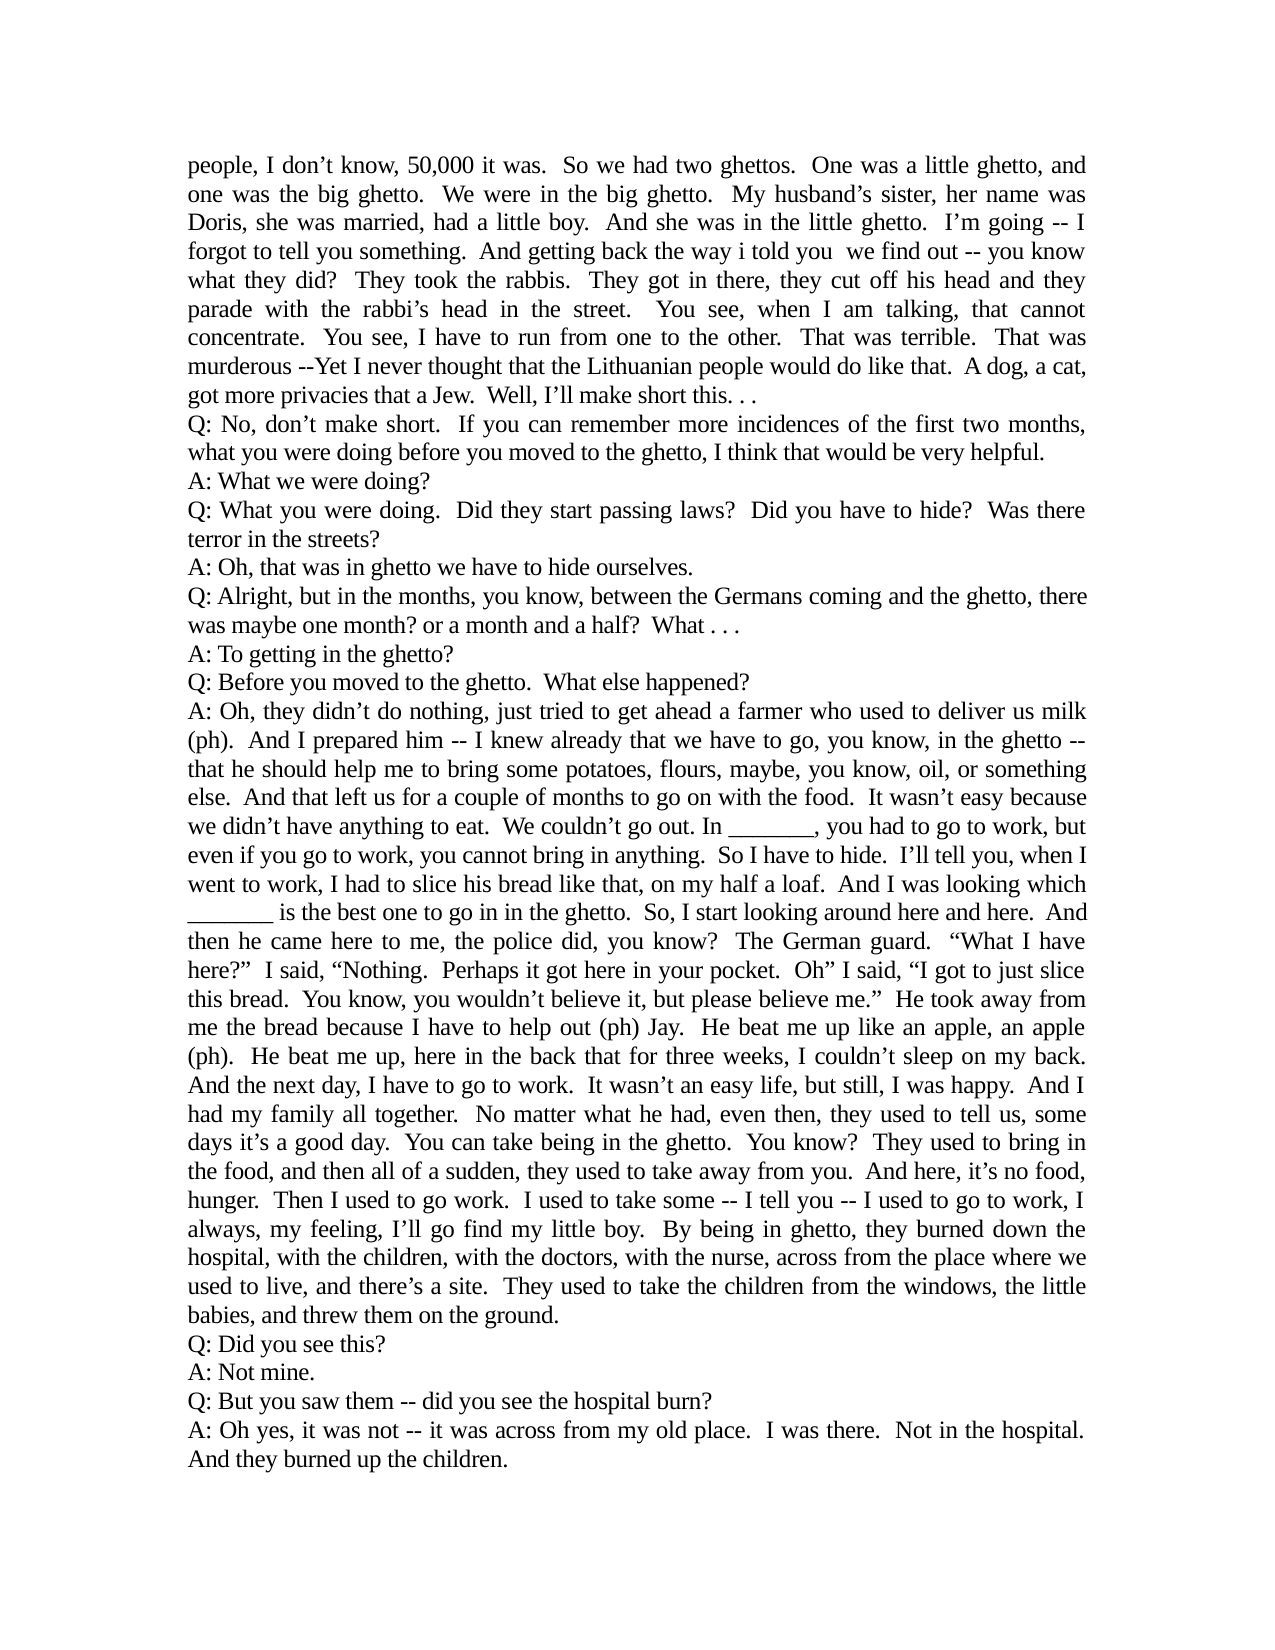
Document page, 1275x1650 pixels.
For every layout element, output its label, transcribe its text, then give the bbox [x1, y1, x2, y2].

text Q: Alright, but in the months, you know, between the Germans coming and the ghetto, there was maybe one month? or a month and a half? What . . . [187, 581, 1087, 639]
text Q: Did you see this? [187, 1329, 1087, 1357]
text A: Not mine. [187, 1357, 1087, 1386]
text Q: No, don’t make short. If you can remember more incidences of the first two months, what you were doing before you moved to the ghetto, I think that would be very helpful. [187, 409, 1087, 466]
text A: Oh, they didn’t do nothing, just tried to get ahead a farmer who used to deliver us milk (ph). And I prepared him -- I knew already that we have to go, you know, in the ghetto -- that he should help me to bring some potatoes, flours, maybe, you know, oil, or something else. And that left us for a couple of months to go on with the food. It wasn’t easy because we didn’t have anything to eat. We couldn’t go out. In _______, you had to go to work, but even if you go to work, you cannot bring in anything. So I have to hide. I’ll tell you, when I went to work, I had to slice his bread like that, on my half a loaf. And I was looking which _______ is the best one to go in in the ghetto. So, I start looking around here and here. And then he came here to me, the police did, you know? The German guard. “What I have here?” I said, “Nothing. Perhaps it got here in your pocket. Oh” I said, “I got to just slice this bread. You know, you wouldn’t believe it, but please believe me.” He took away from me the bread because I have to help out (ph) Jay. He beat me up like an apple, an apple (ph). He beat me up, here in the back that for three weeks, I couldn’t sleep on my back. And the next day, I have to go to work. It wasn’t an easy life, but still, I was happy. And I had my family all together. No matter what he had, even then, they used to tell us, some days it’s a good day. You can take being in the ghetto. You know? They used to bring in the food, and then all of a sudden, they used to take away from you. And here, it’s no food, hunger. Then I used to go work. I used to take some -- I tell you -- I used to go to work, I always, my feeling, I’ll go find my little boy. By being in ghetto, they burned down the hospital, with the children, with the doctors, with the nurse, across from the place where we used to live, and there’s a site. They used to take the children from the windows, the little babies, and threw them on the ground. [187, 696, 1087, 1329]
text Q: But you saw them -- did you see the hospital burn? [187, 1386, 1087, 1415]
text A: To getting in the ghetto? [187, 639, 1087, 667]
text A: Oh, that was in ghetto we have to hide ourselves. [187, 552, 1087, 581]
text A: Oh yes, it was not -- it was across from my old place. I was there. Not in the hospital. And they burned up the children. [187, 1415, 1087, 1472]
text Q: What you were doing. Did they start passing laws? Did you have to hide? Was there terror in the streets? [187, 495, 1087, 552]
text Q: Before you moved to the ghetto. What else happened? [187, 667, 1087, 696]
text A: What we were doing? [187, 466, 1087, 495]
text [187, 150, 1087, 409]
